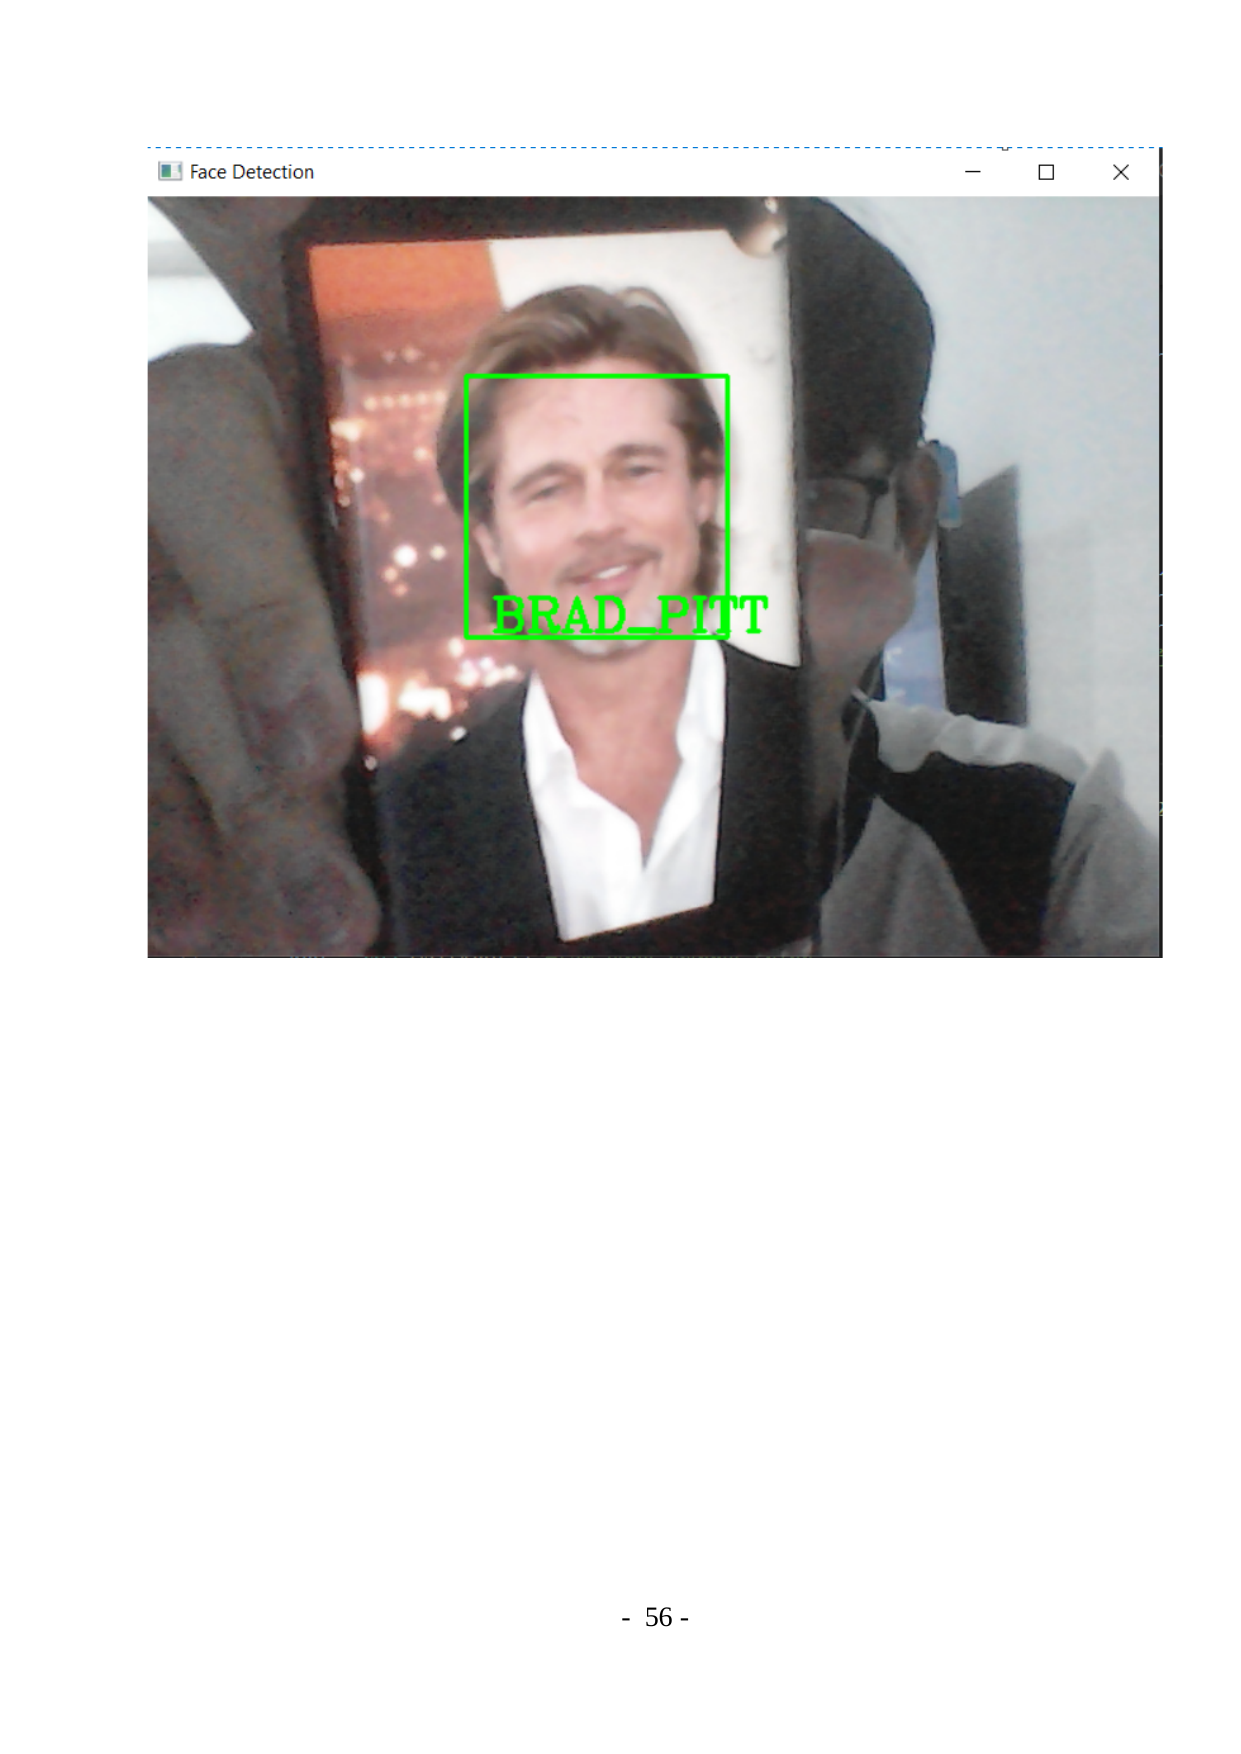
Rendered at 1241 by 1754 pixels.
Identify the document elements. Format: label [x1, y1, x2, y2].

picture [147, 147, 1163, 958]
